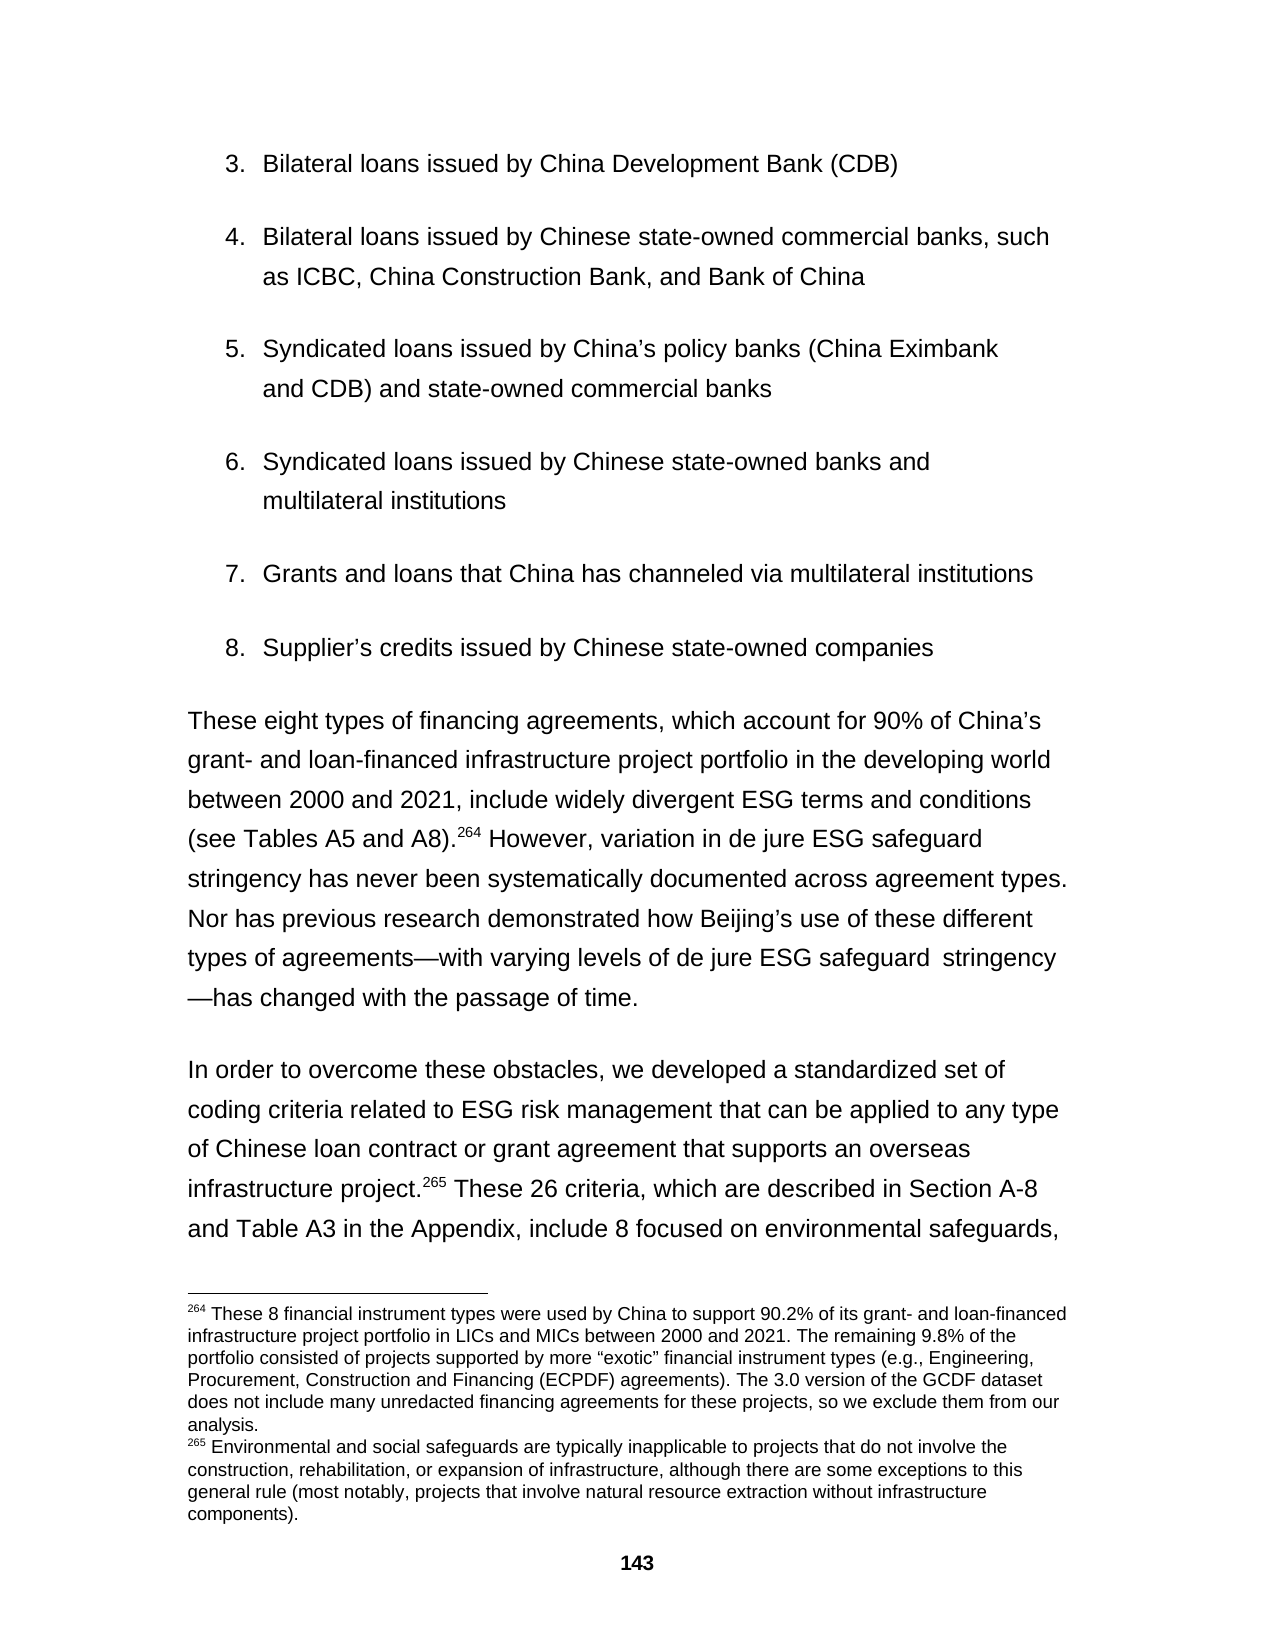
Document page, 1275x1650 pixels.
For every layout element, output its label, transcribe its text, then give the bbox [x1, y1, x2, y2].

list Syndicated loans issued by China’s policy banks (China Eximbank and CDB) and state-owned commercial banks [225, 334, 1036, 403]
text These eight types of ﬁnancing agreements, which account for 90% of China’s grant- and loan-ﬁnanced infrastructure project portfolio in the developing world between 2000 and 2021, include widely divergent ESG terms and conditions (see Tables A5 and A8).264 However, variation in de jure ESG safeguard stringency has never been systematically documented across agreement types. Nor has previous research demonstrated how Beijing’s use of these different types of agreements—with varying levels of de jure ESG safeguard stringency—has changed with the passage of time. [187, 706, 1076, 1011]
list Bilateral loans issued by Chinese state-owned commercial banks, such as ICBC, China Construction Bank, and Bank of China [225, 222, 1074, 290]
text 265 Environmental and social safeguards are typically inapplicable to projects that do not involve the construction, rehabilitation, or expansion of infrastructure, although there are some exceptions to this general rule (most notably, projects that involve natural resource extraction without infrastructure components). [187, 1436, 1073, 1524]
list Supplier’s credits issued by Chinese state-owned companies [225, 632, 1144, 661]
list Grants and loans that China has channeled via multilateral institutions [225, 559, 1144, 588]
list Syndicated loans issued by Chinese state-owned banks and multilateral institutions [225, 447, 1057, 515]
list Bilateral loans issued by China Development Bank (CDB) [225, 149, 1144, 177]
text 264 These 8 ﬁnancial instrument types were used by China to support 90.2% of its grant- and loan-ﬁnanced infrastructure project portfolio in LICs and MICs between 2000 and 2021. The remaining 9.8% of the portfolio consisted of projects supported by more “exotic” ﬁnancial instrument types (e.g., Engineering, Procurement, Construction and Financing (ECPDF) agreements). The 3.0 version of the GCDF dataset does not include many unredacted ﬁnancing agreements for these projects, so we exclude them from our analysis. [187, 1303, 1080, 1435]
text In order to overcome these obstacles, we developed a standardized set of coding criteria related to ESG risk management that can be applied to any type of Chinese loan contract or grant agreement that supports an overseas infrastructure project.265 These 26 criteria, which are described in Section A-8 and Table A3 in the Appendix, include 8 focused on environmental safeguards, [187, 1055, 1073, 1242]
